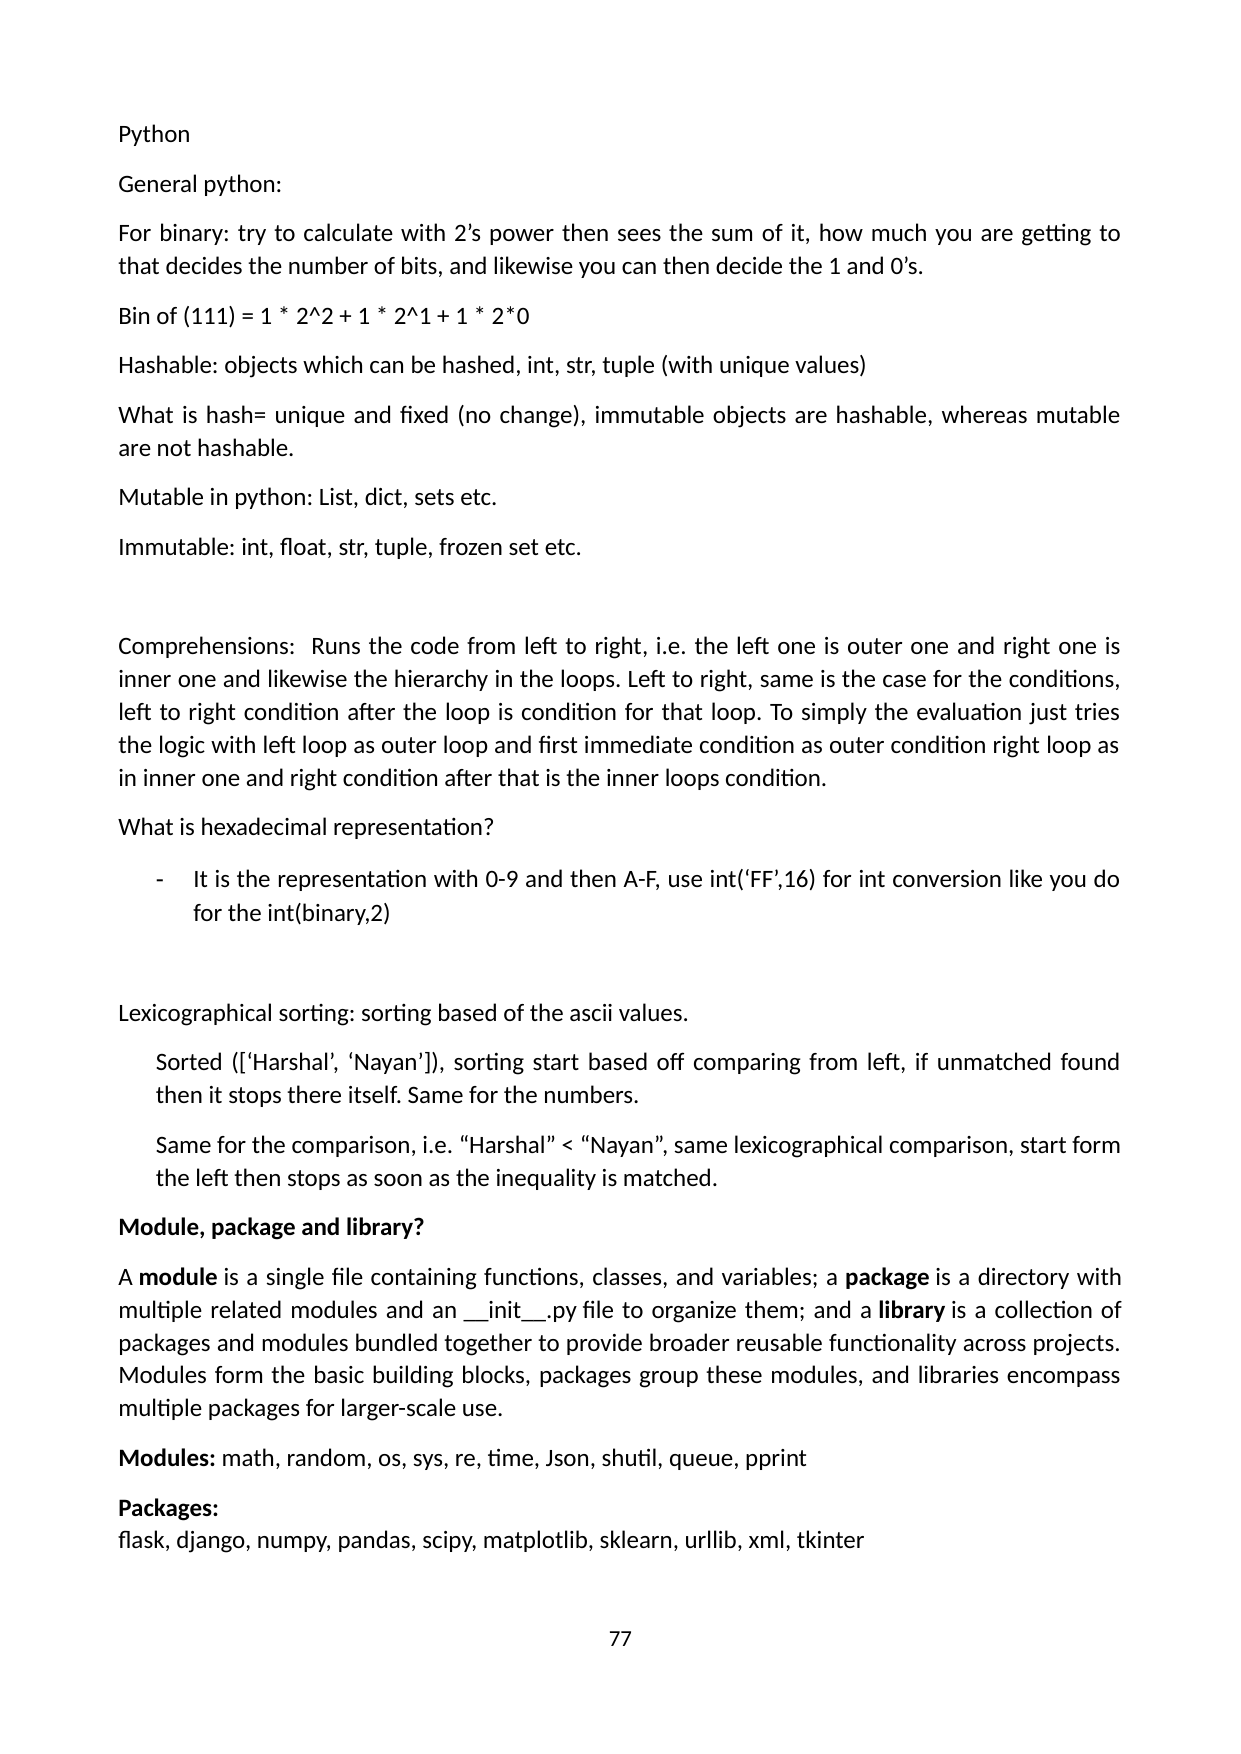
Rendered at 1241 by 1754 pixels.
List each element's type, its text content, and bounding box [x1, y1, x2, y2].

text Modules: math, random, os, sys, re, time, Json, shutil, queue, pprint [118, 1442, 1122, 1473]
text Comprehensions: Runs the code from left to right, i.e. the left one is outer one and right one is inner one and likewise the hierarchy in the loops. Left to right, same is the case for the conditions, left to right condition after the loop is condition for that loop. To simply the evaluation just tries the logic with left loop as outer loop and first immediate condition as outer condition right loop as in inner one and right condition after that is the inner loops condition. [118, 630, 1122, 792]
text Mutable in python: List, dict, sets etc. [118, 481, 1122, 512]
text Immutable: int, float, str, tuple, frozen set etc. [118, 531, 1122, 562]
text General python: [118, 168, 1122, 198]
text Same for the comparison, i.e. “Harshal” < “Nayan”, same lexicographical comparison, start form the left then stops as soon as the inequality is matched. [156, 1129, 1122, 1192]
text For binary: try to calculate with 2’s power then sees the sum of it, how much you are getting to that decides the number of bits, and likewise you can then decide the 1 and 0’s. [118, 217, 1122, 281]
text Hashable: objects which can be hashed, int, str, tuple (with unique values) [118, 349, 1122, 380]
text Lexicographical sorting: sorting based of the ascii values. [118, 997, 1122, 1027]
text Bin of (111) = 1 * 2^2 + 1 * 2^1 + 1 * 2*0 [118, 300, 1122, 330]
text Packages: flask, django, numpy, pandas, scipy, matplotlib, sklearn, urllib, xml, tkinter [118, 1492, 1122, 1555]
text Python [118, 118, 1122, 149]
text What is hexadecimal representation? [118, 811, 1122, 842]
text What is hash= unique and fixed (no change), immutable objects are hashable, whereas mutable are not hashable. [118, 399, 1122, 462]
text Sorted ([‘Harshal’, ‘Nayan’]), sorting start based off comparing from left, if unmatched found then it stops there itself. Same for the numbers. [156, 1046, 1122, 1110]
list It is the representation with 0-9 and then A-F, use int(‘FF’,16) for int conversion like you do for the int(binary,2) [156, 861, 1122, 928]
text A module is a single file containing functions, classes, and variables; a package is a directory with multiple related modules and an __init__.py file to organize them; and a library is a collection of packages and modules bundled together to provide broader reusable functionality across projects. Modules form the basic building blocks, packages group these modules, and libraries encompass multiple packages for larger-scale use. [118, 1261, 1122, 1423]
text Module, package and library? [118, 1211, 1122, 1242]
